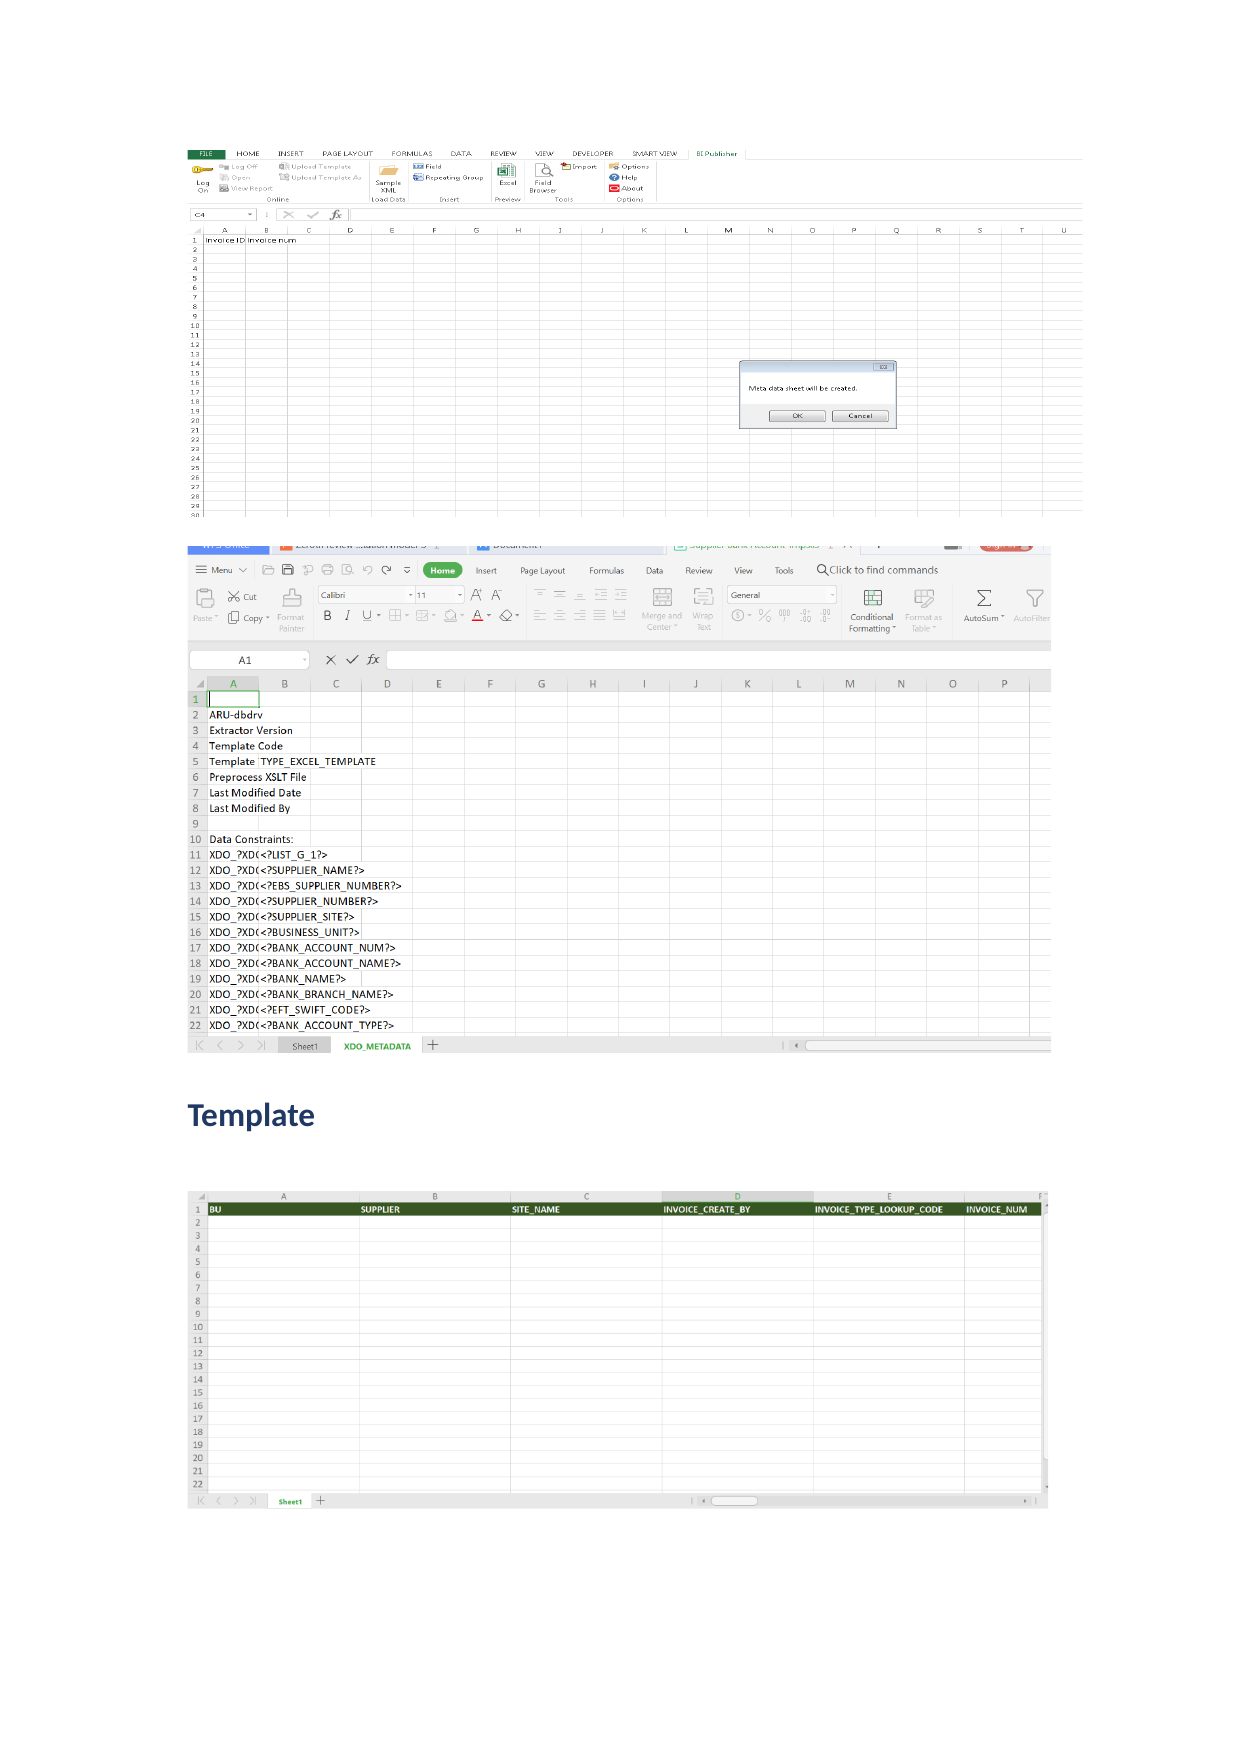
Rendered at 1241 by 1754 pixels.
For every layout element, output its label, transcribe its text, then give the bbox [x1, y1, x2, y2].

text Template [187, 1094, 1053, 1134]
picture [187, 150, 1083, 517]
picture [187, 1191, 1049, 1509]
picture [187, 546, 1052, 1053]
